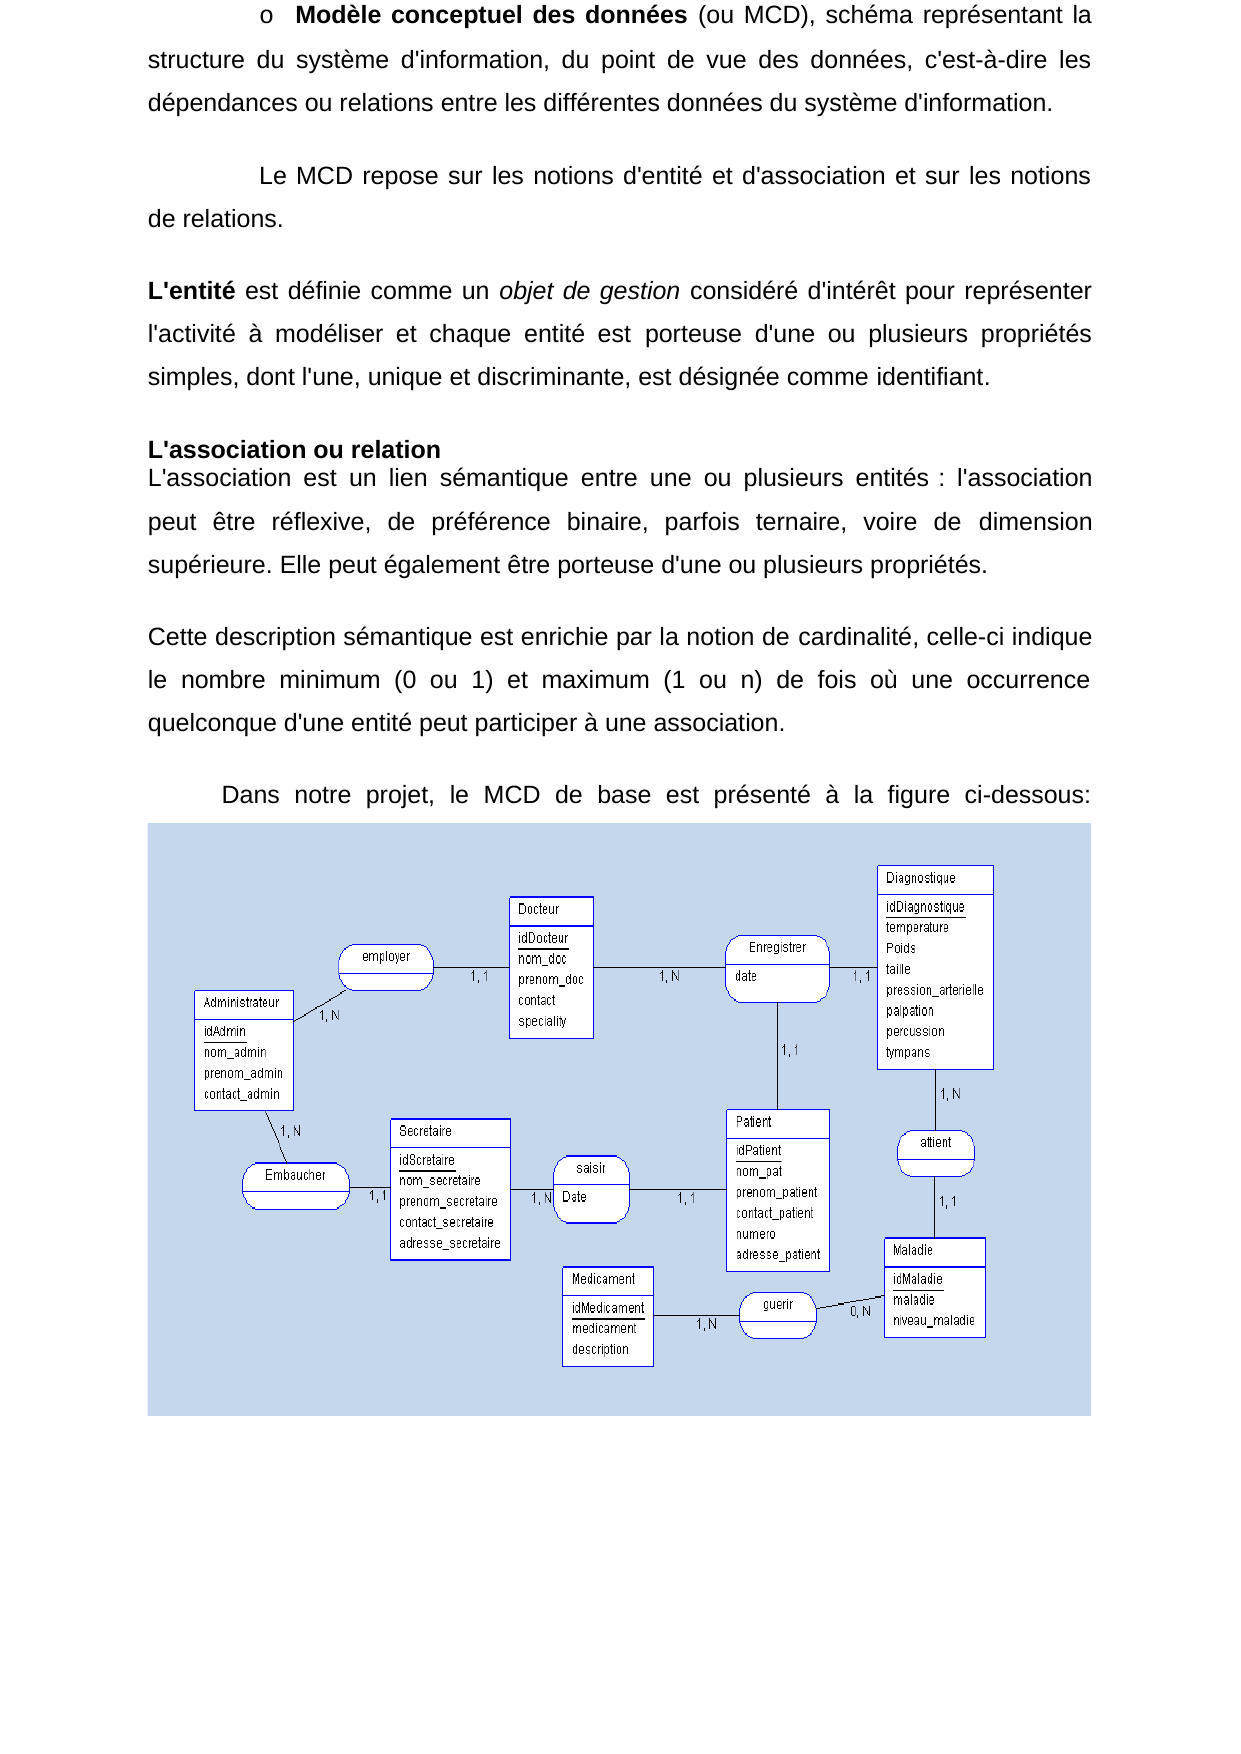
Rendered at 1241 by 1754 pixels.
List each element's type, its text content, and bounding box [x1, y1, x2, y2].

text Le MCD repose sur les notions d'entité et d'association et sur les notions de relations. [148, 161, 1093, 233]
text Cette description sémantique est enrichie par la notion de cardinalité, celle-ci indique le nombre minimum (0 ou 1) et maximum (1 ou n) de fois où une occurrence quelconque d'une entité peut participer à une association. [148, 622, 1093, 737]
picture [147, 823, 1092, 1416]
text L'association est un lien sémantique entre une ou plusieurs entités : l'association peut être réflexive, de préférence binaire, parfois ternaire, voire de dimension supérieure. Elle peut également être porteuse d'une ou plusieurs propriétés. [148, 463, 1093, 578]
text L'entité est définie comme un objet de gestion considéré d'intérêt pour représenter l'activité à modéliser et chaque entité est porteuse d'une ou plusieurs propriétés simples, dont l'une, unique et discriminante, est désignée comme identifiant. [148, 276, 1093, 391]
list Modèle conceptuel des données (ou MCD), schéma représentant la structure du système d'information, du point de vue des données, c'est-à-dire les dépendances ou relations entre les différentes données du système d'information. [148, 0, 1093, 117]
subtitle L'association ou relation [148, 435, 1093, 463]
